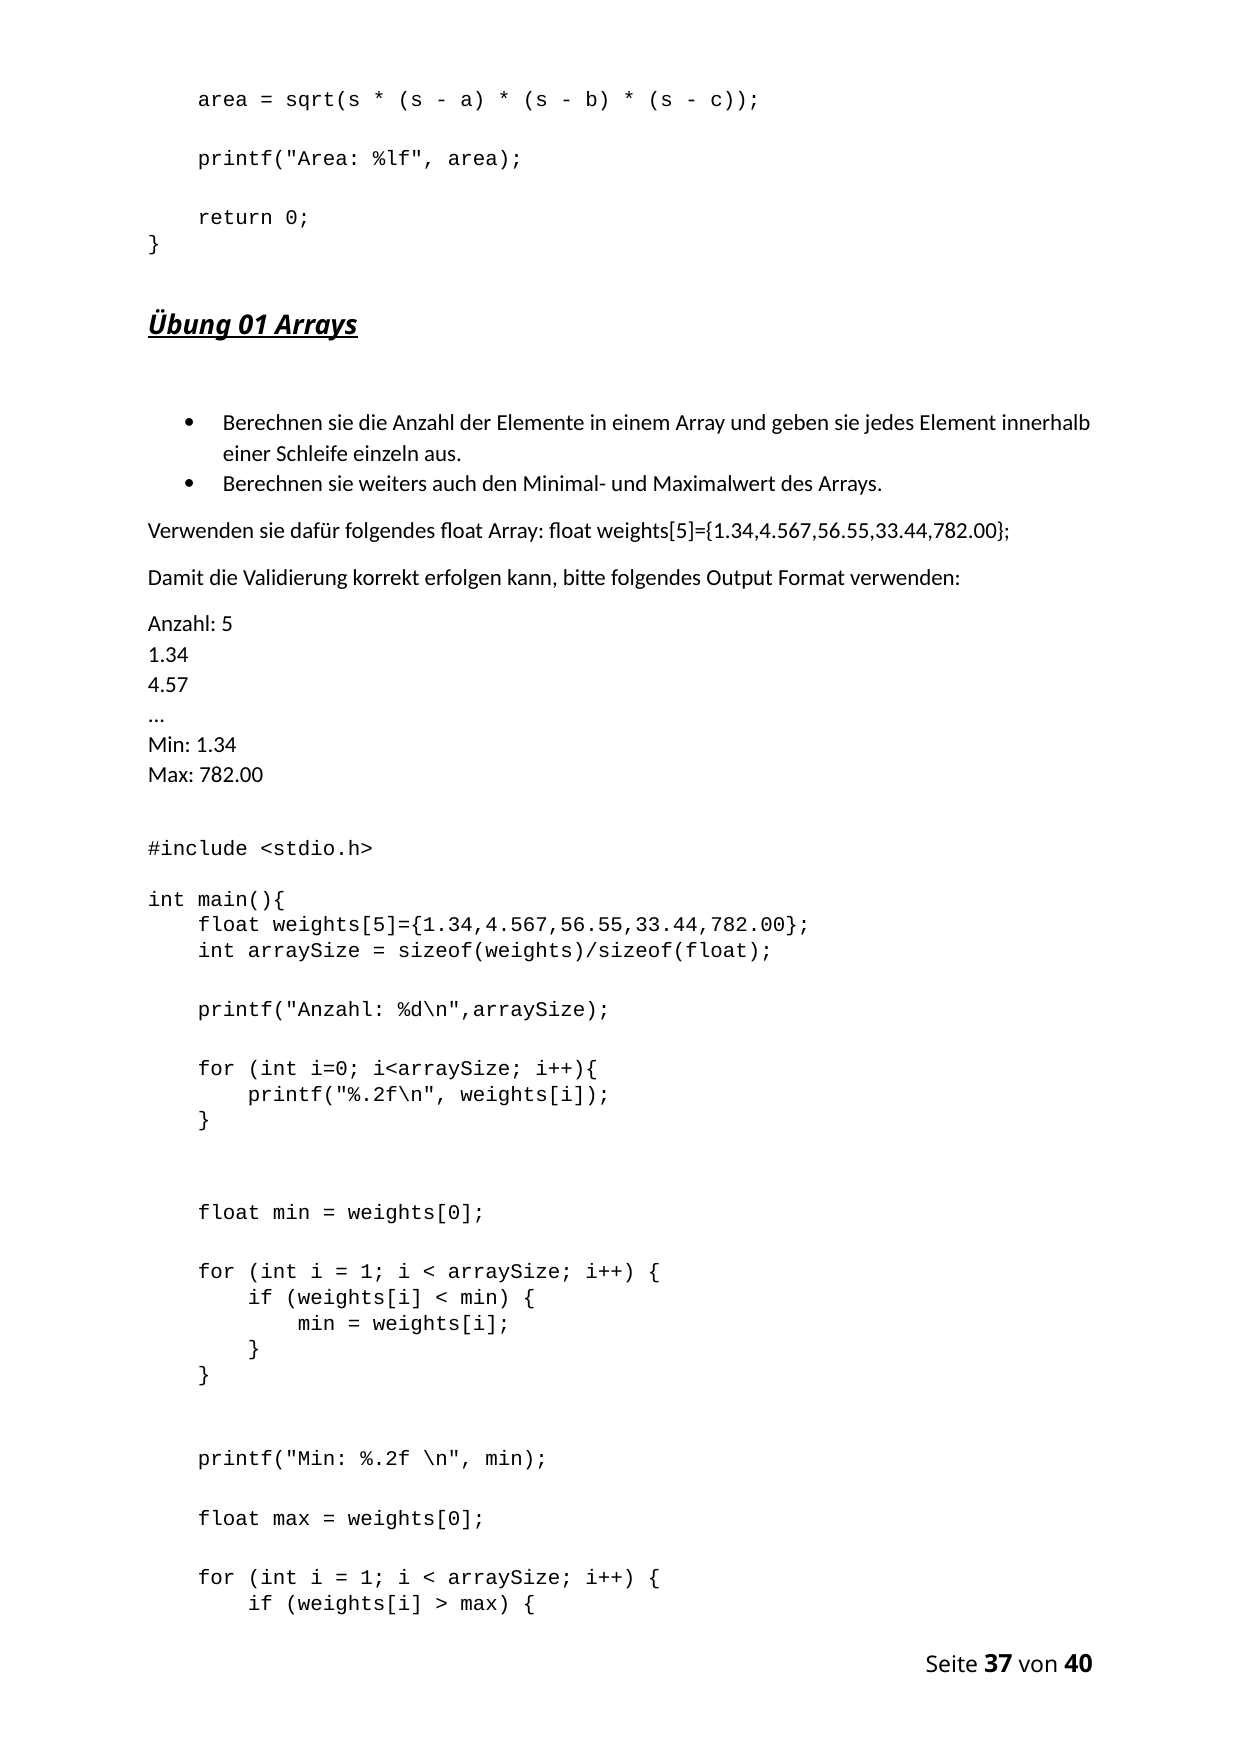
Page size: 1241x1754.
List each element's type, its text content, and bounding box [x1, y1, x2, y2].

text for (int i = 1; i < arraySize; i++) { [148, 1262, 1093, 1285]
text Verwenden sie dafür folgendes float Array: float weights[5]={1.34,4.567,56.55,33.44,782.00}; [148, 516, 1093, 544]
text } [148, 233, 1093, 256]
text min = weights[i]; [148, 1313, 1093, 1336]
text ... [148, 700, 1093, 728]
text printf("Area: %lf", area); [148, 148, 1093, 172]
text for (int i = 1; i < arraySize; i++) { [148, 1567, 1093, 1591]
text float weights[5]={1.34,4.567,56.55,33.44,782.00}; [148, 914, 1093, 938]
text if (weights[i] > max) { [148, 1592, 1093, 1616]
text Damit die Validierung korrekt erfolgen kann, bitte folgendes Output Format verwenden: [148, 563, 1093, 591]
text int main(){ [148, 889, 1093, 912]
text } [148, 1338, 1093, 1362]
text 1.34 [148, 640, 1093, 668]
text area = sqrt(s * (s - a) * (s - b) * (s - c)); [148, 89, 1093, 112]
text if (weights[i] < min) { [148, 1287, 1093, 1311]
text printf("Min: %.2f \n", min); [148, 1448, 1093, 1472]
text #include <stdio.h> [148, 838, 1093, 861]
text Max: 782.00 [148, 761, 1093, 788]
text printf("Anzahl: %d\n",arraySize); [148, 999, 1093, 1023]
text Min: 1.34 [148, 730, 1093, 758]
text return 0; [148, 207, 1093, 231]
text } [148, 1364, 1093, 1387]
text int arraySize = sizeof(weights)/sizeof(float); [148, 940, 1093, 963]
text Anzahl: 5 [148, 609, 1093, 637]
text for (int i=0; i<arraySize; i++){ [148, 1058, 1093, 1082]
text float max = weights[0]; [148, 1508, 1093, 1531]
text Übung 01 Arrays [148, 305, 1093, 342]
text 4.57 [148, 670, 1093, 698]
text } [148, 1109, 1093, 1133]
text printf("%.2f\n", weights[i]); [148, 1084, 1093, 1107]
list Berechnen sie weiters auch den Minimal- und Maximalwert des Arrays. [185, 469, 1093, 497]
text float min = weights[0]; [148, 1202, 1093, 1226]
list Berechnen sie die Anzahl der Elemente in einem Array und geben sie jedes Element innerhalb einer Schleife einzeln aus. [185, 408, 1093, 467]
